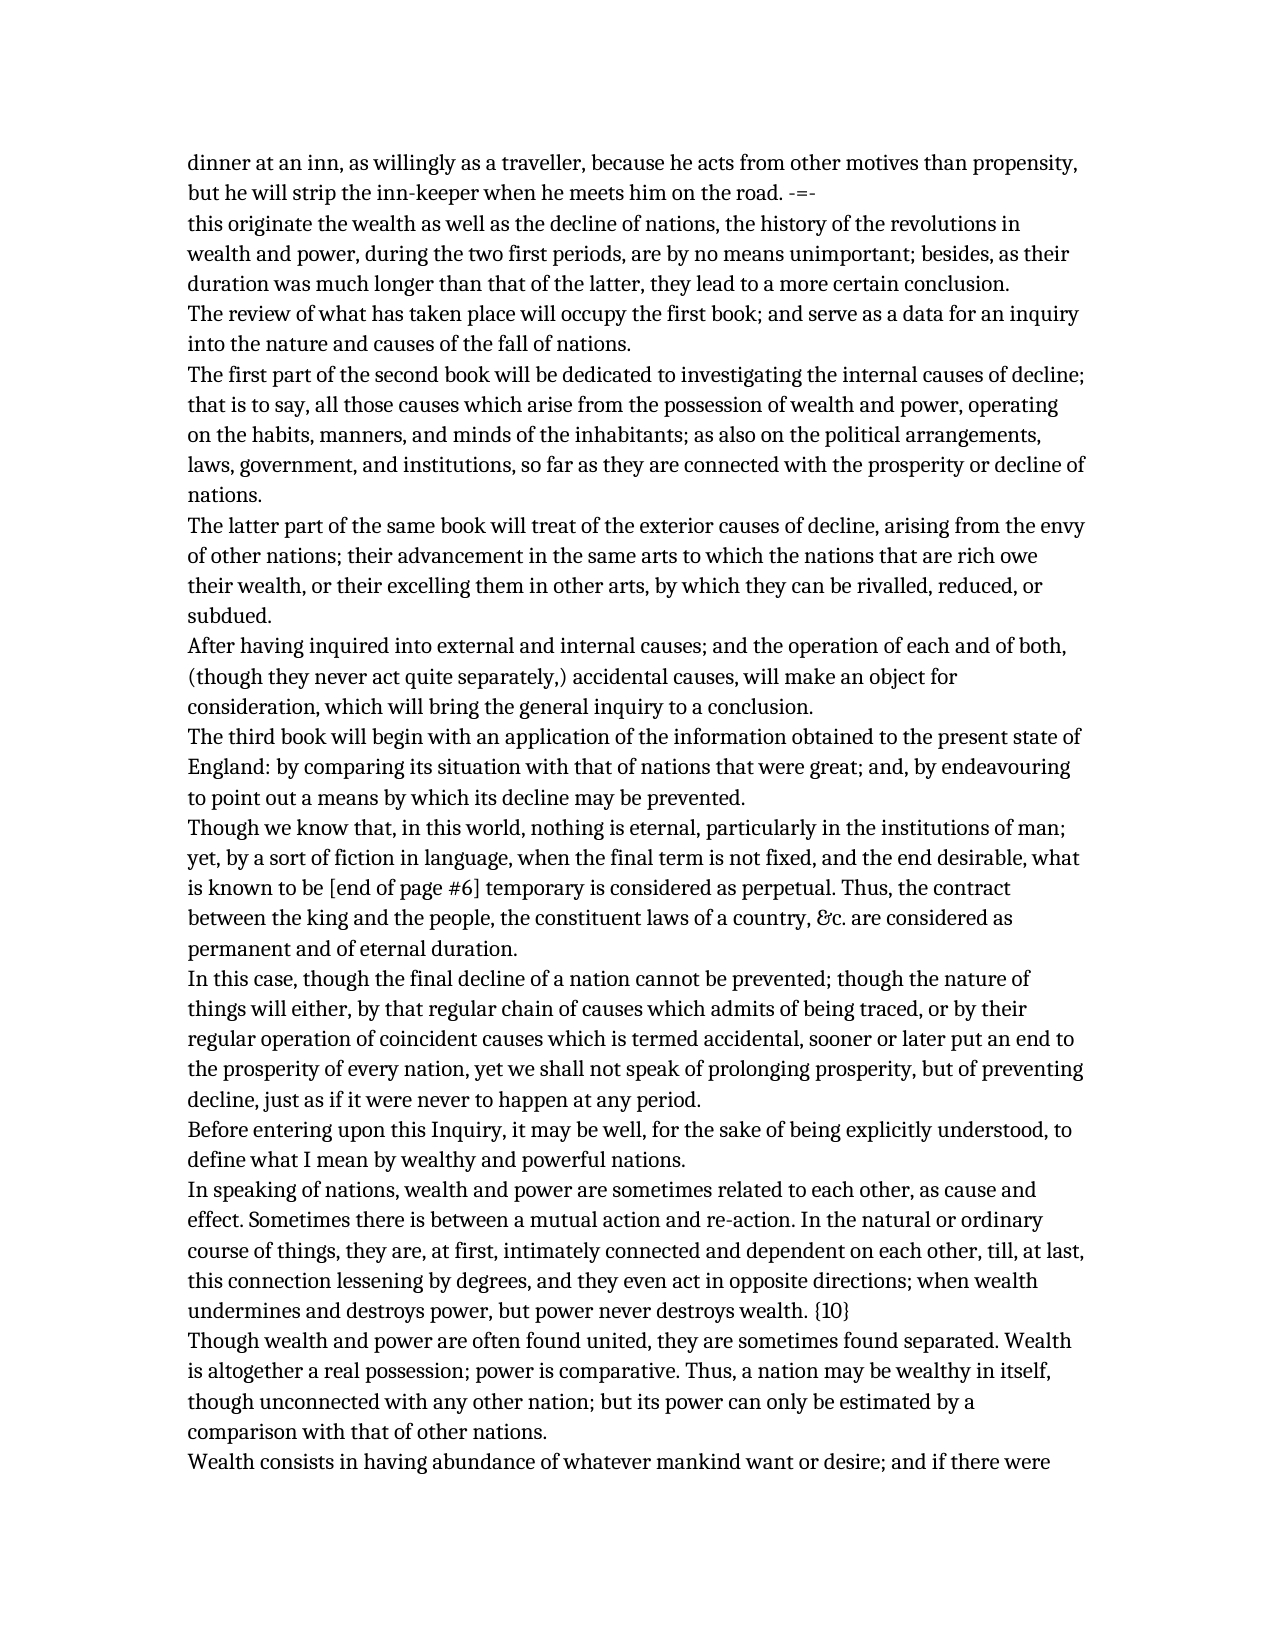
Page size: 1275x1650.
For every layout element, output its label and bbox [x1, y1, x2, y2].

text [187, 150, 1087, 1475]
